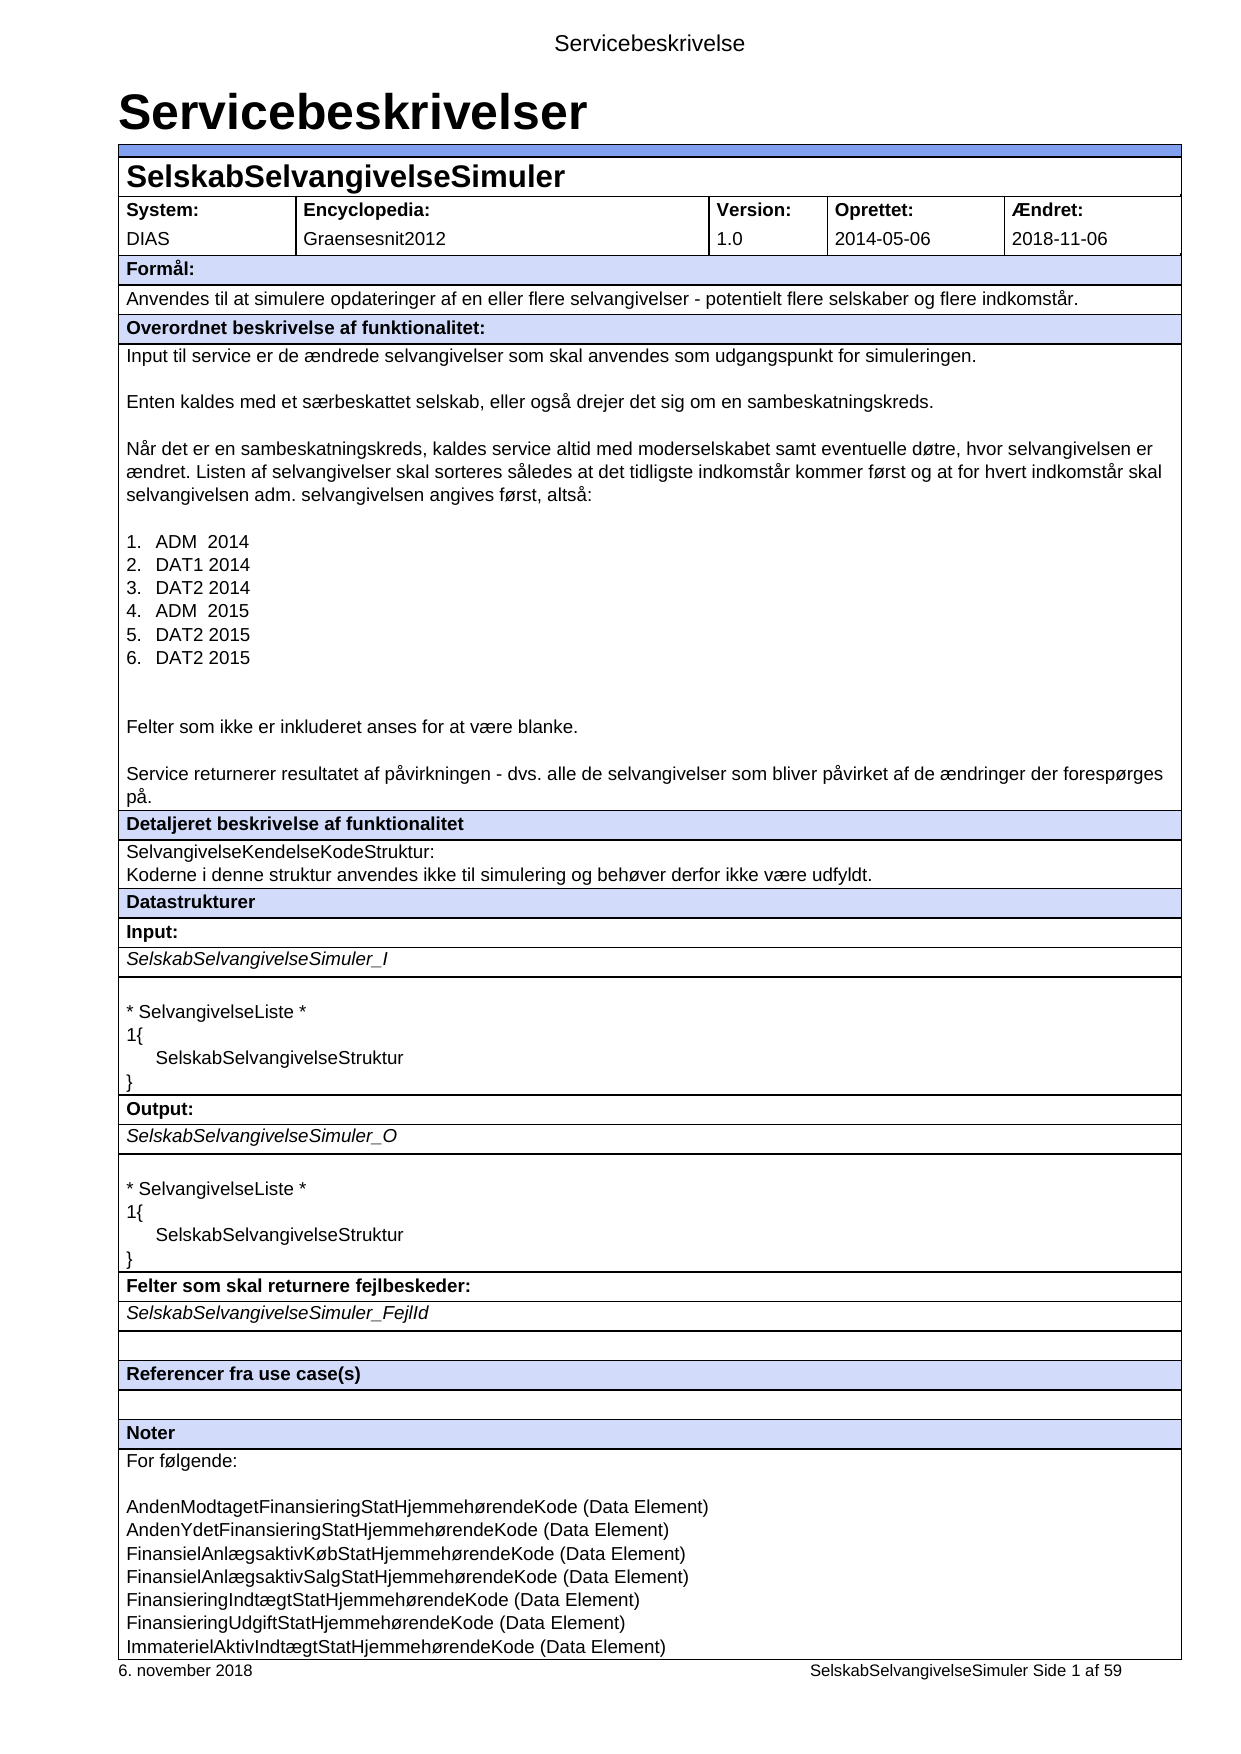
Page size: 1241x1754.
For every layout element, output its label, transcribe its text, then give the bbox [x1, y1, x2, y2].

table_cell Version: [710, 197, 827, 225]
table_cell [119, 1391, 1181, 1418]
table_cell Felter som skal returnere fejlbeskeder: [119, 1273, 1181, 1301]
table_cell Referencer fra use case(s) [119, 1361, 1181, 1389]
table_cell SelvangivelseKendelseKodeStruktur: Koderne i denne struktur anvendes ikke til simulering og behøver derfor ikke være udfyldt. [119, 841, 1181, 887]
table_cell 2014-05-06 [828, 225, 1004, 254]
table_cell Anvendes til at simulere opdateringer af en eller flere selvangivelser - potentielt flere selskaber og flere indkomstår. [119, 286, 1181, 313]
table_cell Detaljeret beskrivelse af funktionalitet [119, 811, 1181, 839]
table_cell Input til service er de ændrede selvangivelser som skal anvendes som udgangspunkt for simuleringen. Enten kaldes med et særbeskattet selskab, eller også drejer det sig om en sambeskatningskreds. Når det er en sambeskatningskreds, kaldes service altid med moderselskabet samt eventuelle døtre, hvor selvangivelsen er ændret. Listen af selvangivelser skal sorteres således at det tidligste indkomstår kommer først og at for hvert indkomstår skal selvangivelsen adm. selvangivelsen angives først, altså: 1. ADM 2014 2. DAT1 2014 3. DAT2 2014 4. ADM 2015 5. DAT2 2015 6. DAT2 2015 Felter som ikke er inkluderet anses for at være blanke. Service returnerer resultatet af påvirkningen - dvs. alle de selvangivelser som bliver påvirket af de ændringer der forespørges på. [119, 345, 1181, 809]
table_cell Ændret: [1005, 197, 1181, 225]
table_cell * SelvangivelseListe * 1{ SelskabSelvangivelseStruktur } [119, 978, 1181, 1094]
table_cell SelskabSelvangivelseSimuler [119, 158, 1181, 196]
table_cell Graensesnit2012 [297, 225, 708, 254]
table_cell SelskabSelvangivelseSimuler_FejlId [119, 1302, 1181, 1330]
table_cell DIAS [119, 225, 295, 254]
table_header [119, 145, 1181, 156]
table_cell * SelvangivelseListe * 1{ SelskabSelvangivelseStruktur } [119, 1155, 1181, 1271]
table_cell Overordnet beskrivelse af funktionalitet: [119, 315, 1181, 343]
table_cell Datastrukturer [119, 889, 1181, 917]
table_cell Formål: [119, 256, 1181, 284]
table_cell 1.0 [710, 225, 827, 254]
table_cell Noter [119, 1420, 1181, 1448]
table_cell Output: [119, 1096, 1181, 1123]
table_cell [119, 1450, 1181, 1659]
text Servicebeskrivelser [118, 82, 1181, 140]
table_cell Input: [119, 919, 1181, 946]
table_cell Oprettet: [828, 197, 1004, 225]
table_cell [119, 1332, 1181, 1359]
table_cell Encyclopedia: [297, 197, 708, 225]
table_cell SelskabSelvangivelseSimuler_I [119, 948, 1181, 976]
table_cell System: [119, 197, 295, 225]
table_cell 2018-11-06 [1005, 225, 1181, 254]
table_cell SelskabSelvangivelseSimuler_O [119, 1125, 1181, 1153]
